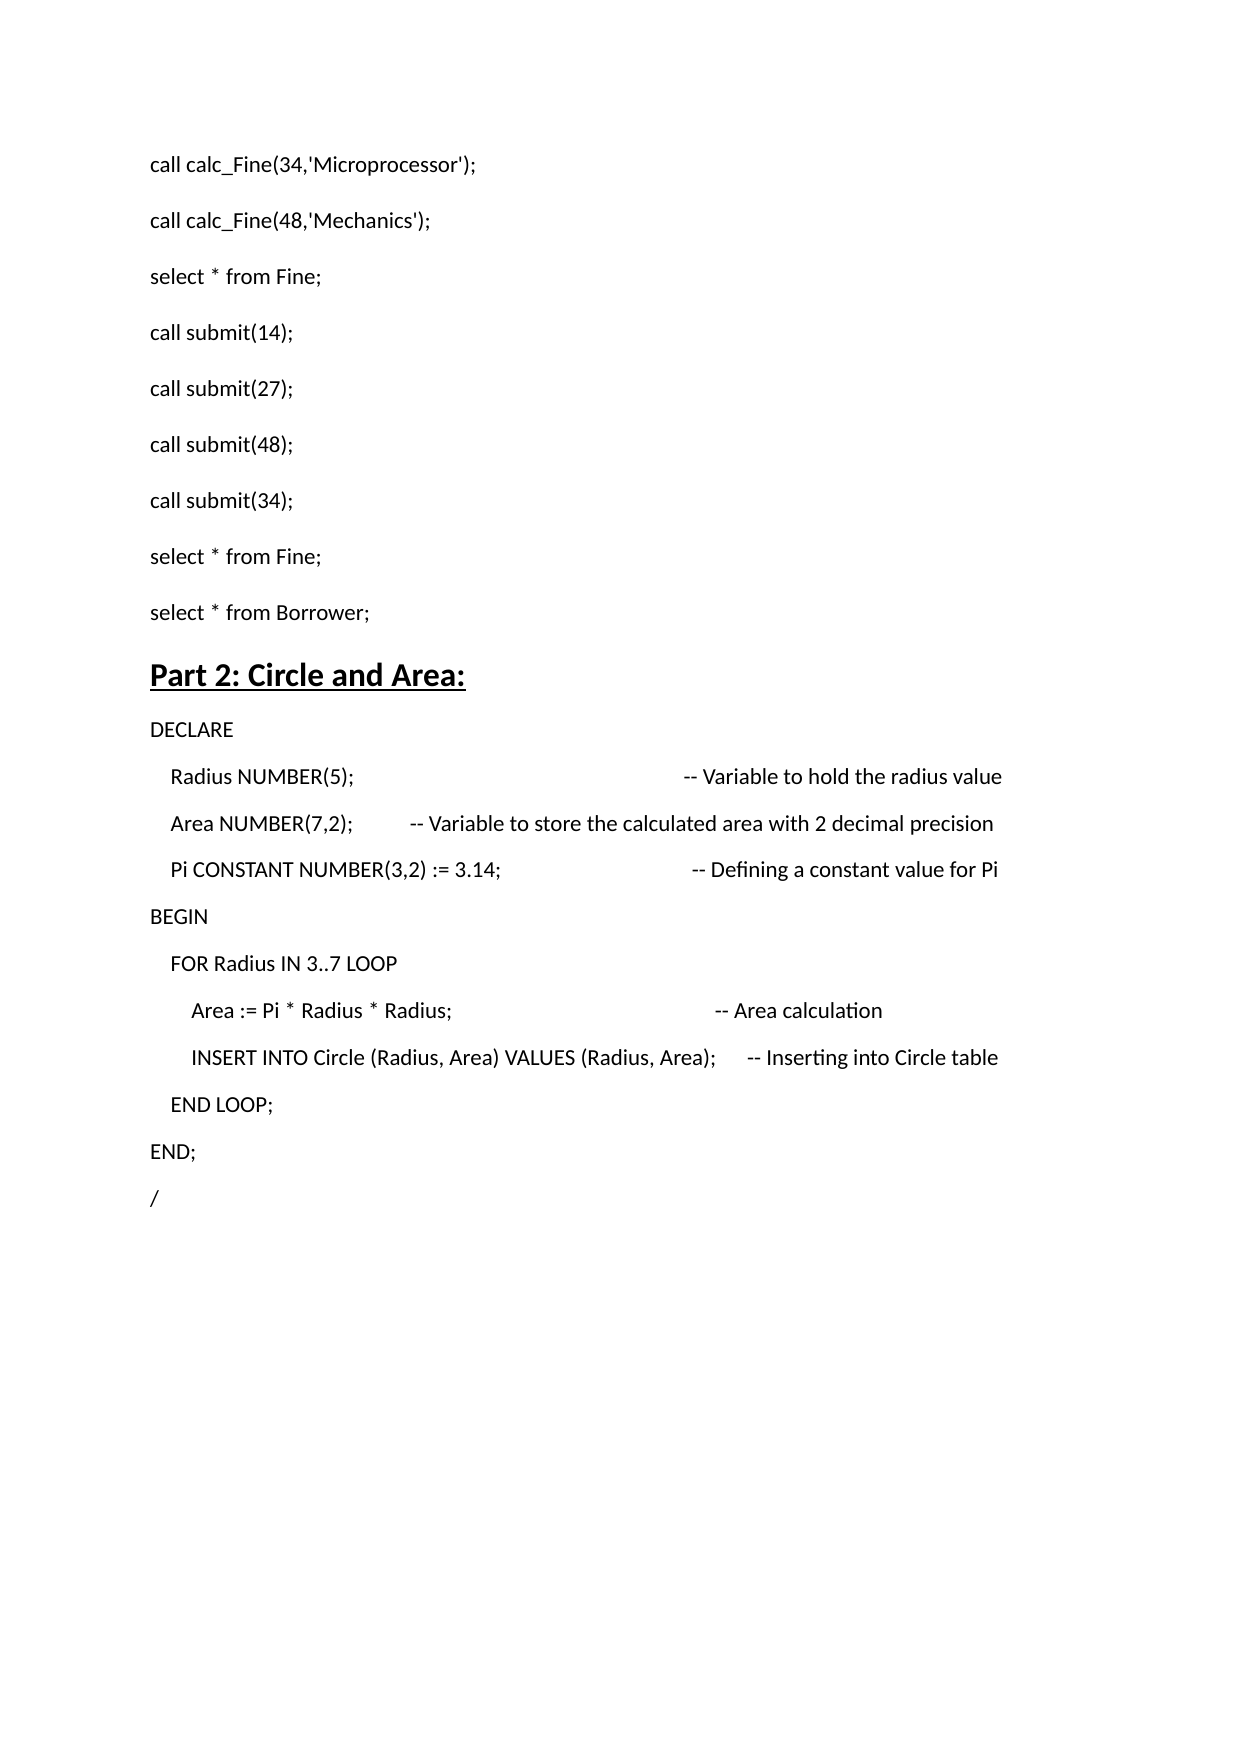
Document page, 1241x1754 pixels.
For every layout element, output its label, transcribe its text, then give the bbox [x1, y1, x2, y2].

text DECLARE [150, 715, 1090, 743]
text select * from Fine; [150, 262, 1090, 290]
text Pi CONSTANT NUMBER(3,2) := 3.14; -- Defining a constant value for Pi [150, 856, 1090, 884]
text END; [150, 1137, 1090, 1165]
text INSERT INTO Circle (Radius, Area) VALUES (Radius, Area); -- Inserting into Circle table [150, 1043, 1090, 1071]
text Area NUMBER(7,2); -- Variable to store the calculated area with 2 decimal precision [150, 809, 1090, 837]
text select * from Fine; [150, 542, 1090, 570]
text END LOOP; [150, 1090, 1090, 1118]
text call submit(34); [150, 486, 1090, 514]
text call calc_Fine(48,'Mechanics'); [150, 206, 1090, 234]
text Part 2: Circle and Area: [150, 654, 1090, 695]
text select * from Borrower; [150, 598, 1090, 626]
text call submit(48); [150, 430, 1090, 458]
text Radius NUMBER(5); -- Variable to hold the radius value [150, 762, 1090, 790]
text / [150, 1184, 1090, 1212]
text BEGIN [150, 902, 1090, 931]
text call calc_Fine(34,'Microprocessor'); [150, 150, 1090, 178]
text call submit(14); [150, 318, 1090, 346]
text FOR Radius IN 3..7 LOOP [150, 949, 1090, 977]
text Area := Pi * Radius * Radius; -- Area calculation [150, 996, 1090, 1024]
text call submit(27); [150, 374, 1090, 402]
